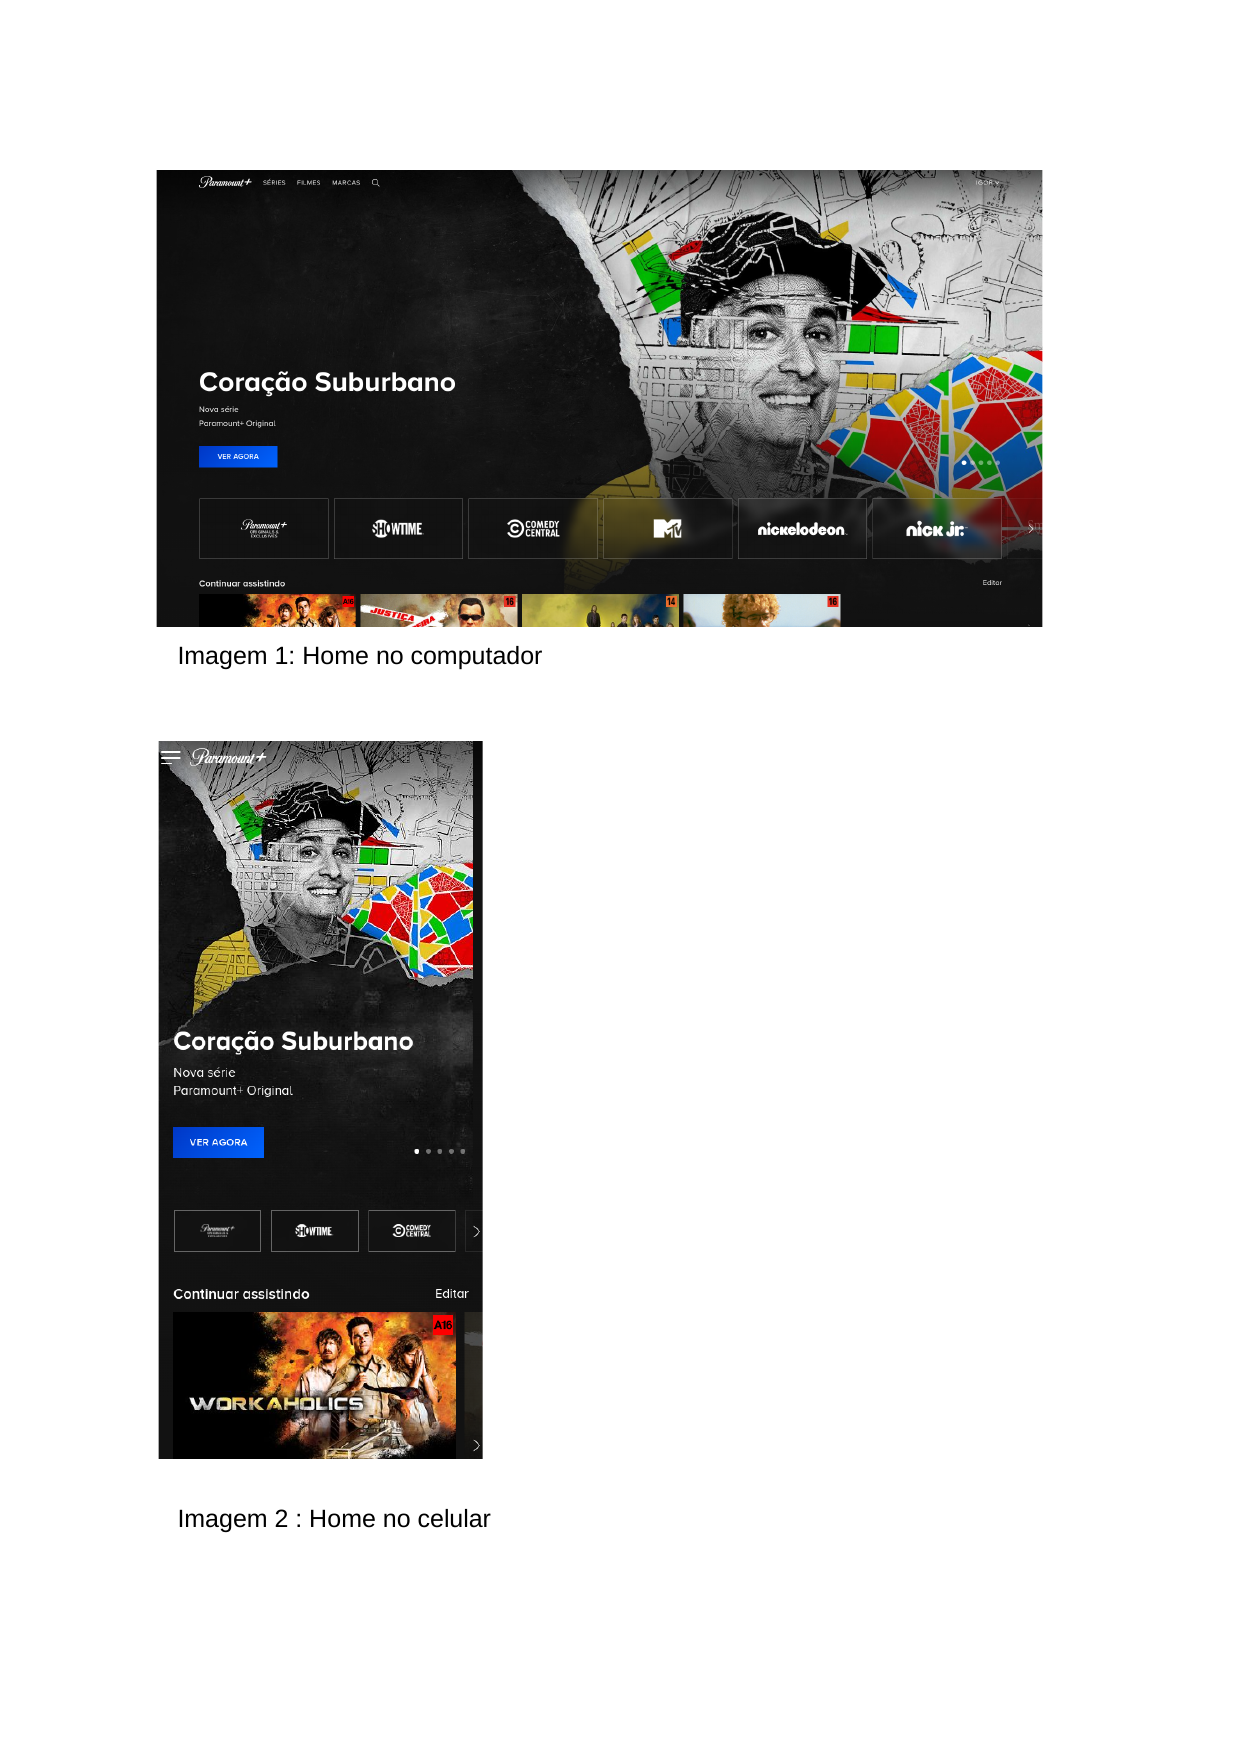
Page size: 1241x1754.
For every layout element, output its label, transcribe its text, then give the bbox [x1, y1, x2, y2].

picture [156, 170, 1043, 627]
picture [158, 741, 483, 1459]
